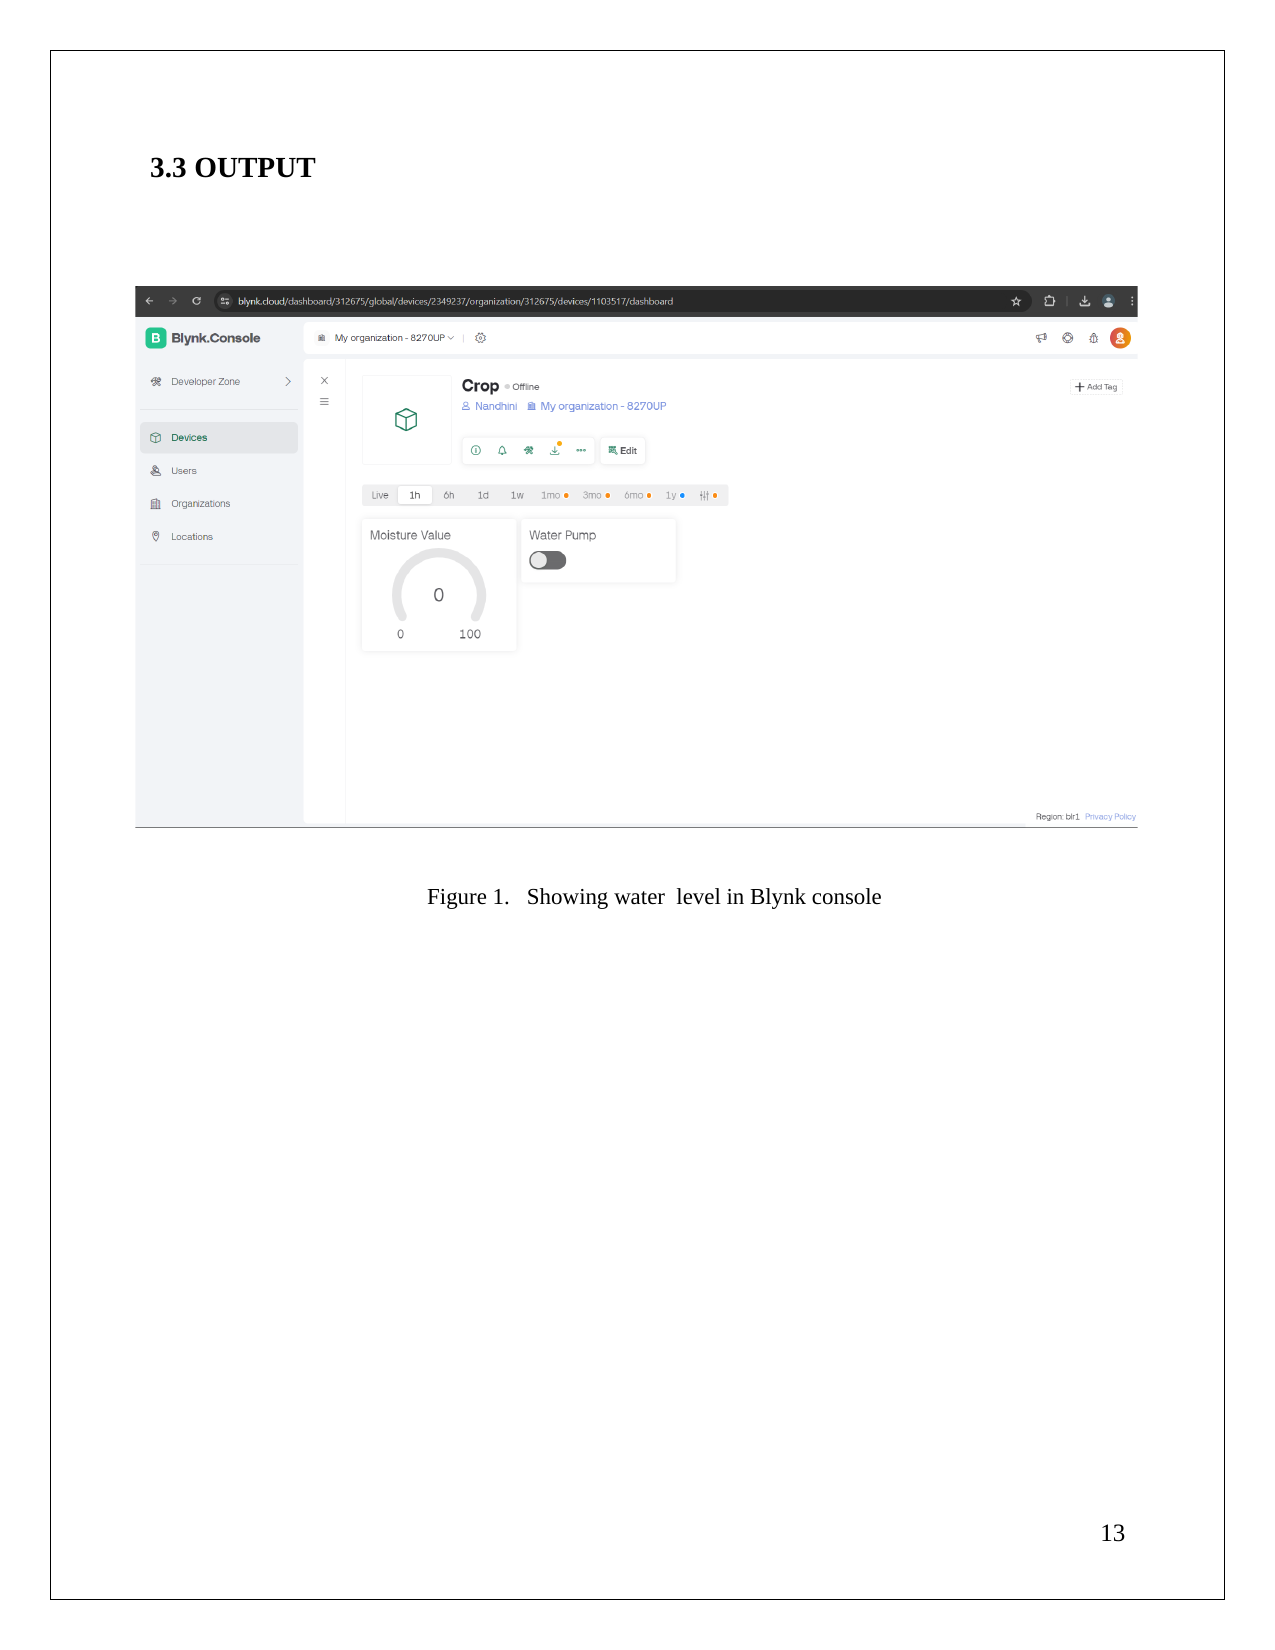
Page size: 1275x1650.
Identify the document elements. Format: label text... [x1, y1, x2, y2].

subtitle OUTPUT [150, 150, 1138, 183]
picture [135, 286, 1138, 828]
text Figure 1. Showing water level in Blynk console [135, 883, 1138, 909]
